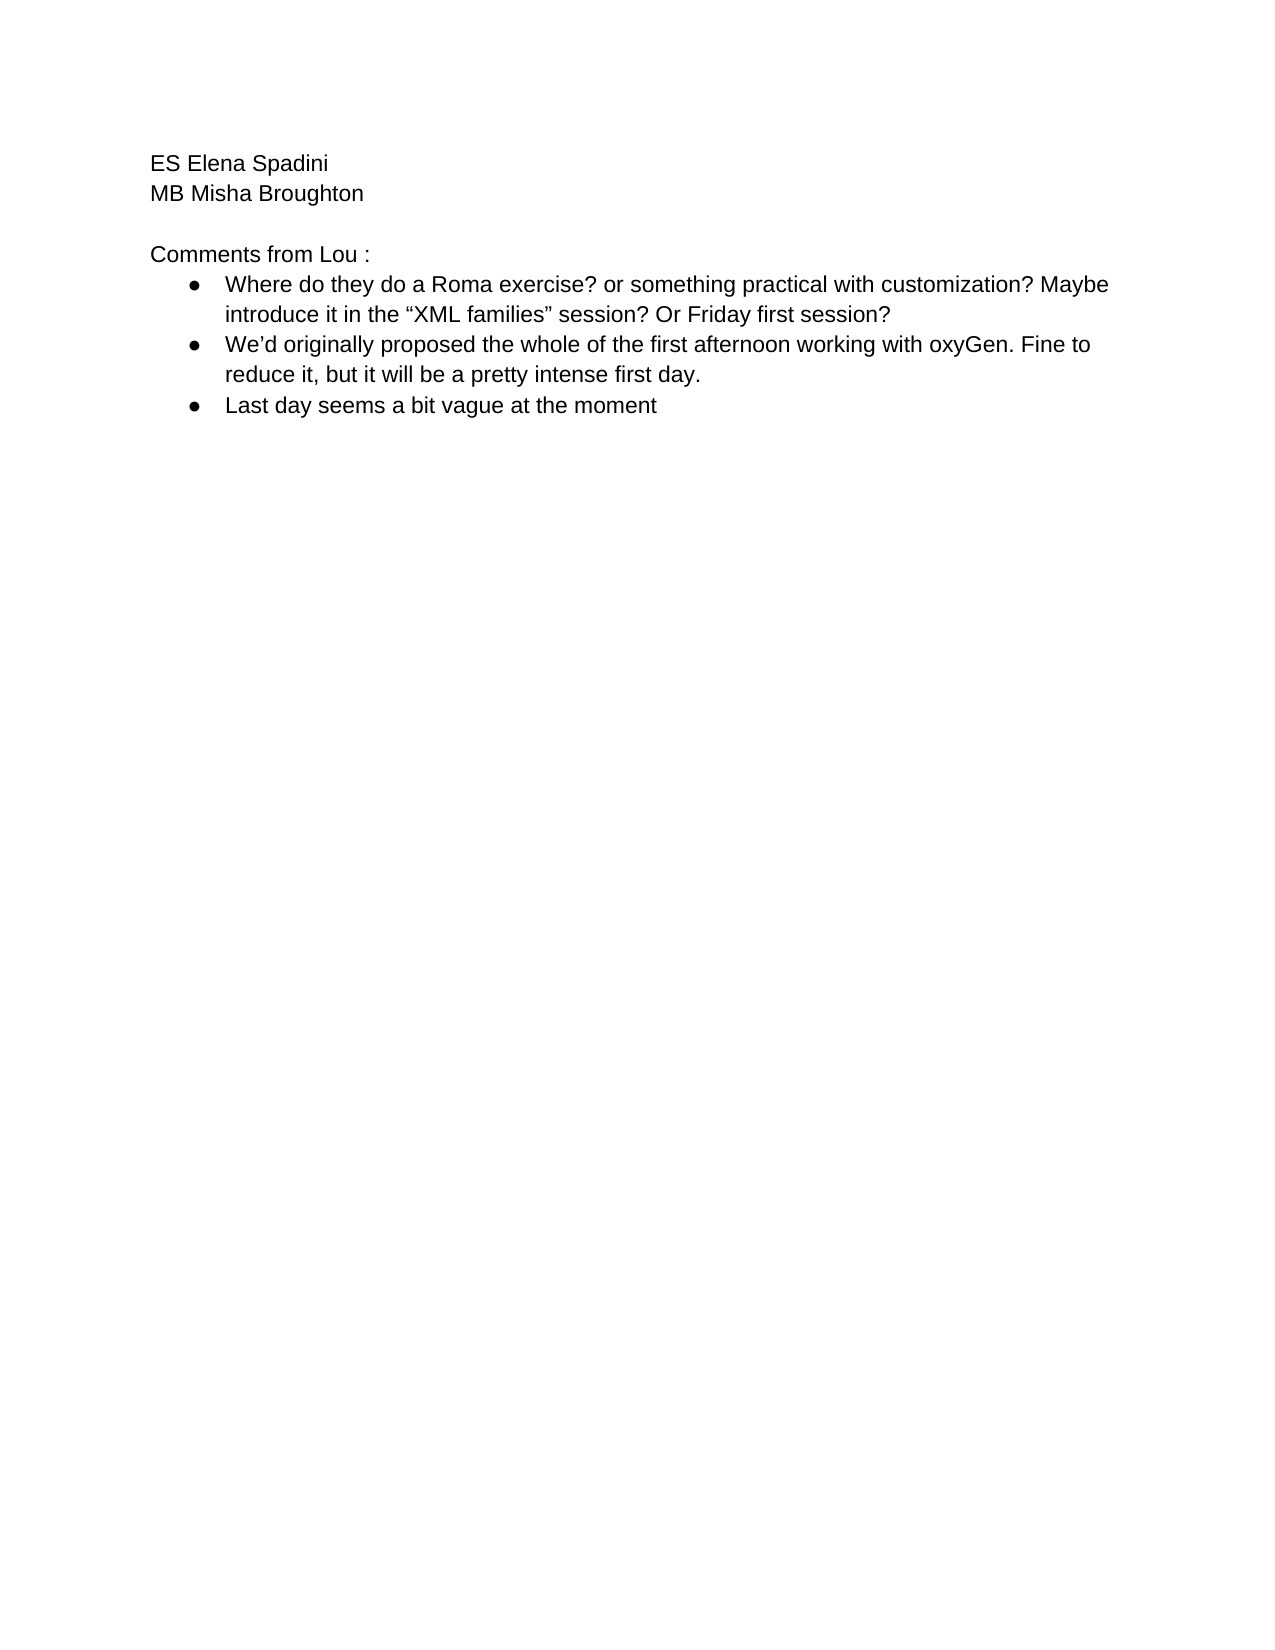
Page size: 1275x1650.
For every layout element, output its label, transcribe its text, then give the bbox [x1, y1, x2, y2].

list Where do they do a Roma exercise? or something practical with customization? Maybe introduce it in the “XML families” session? Or Friday first session? [187, 271, 1125, 327]
text ES Elena Spadini [150, 150, 1125, 176]
list We’d originally proposed the whole of the first afternoon working with oxyGen. Fine to reduce it, but it will be a pretty intense first day. [187, 331, 1125, 388]
text Comments from Lou : [150, 241, 1125, 267]
list Last day seems a bit vague at the moment [187, 392, 1125, 418]
text MB Misha Broughton [150, 180, 1125, 207]
